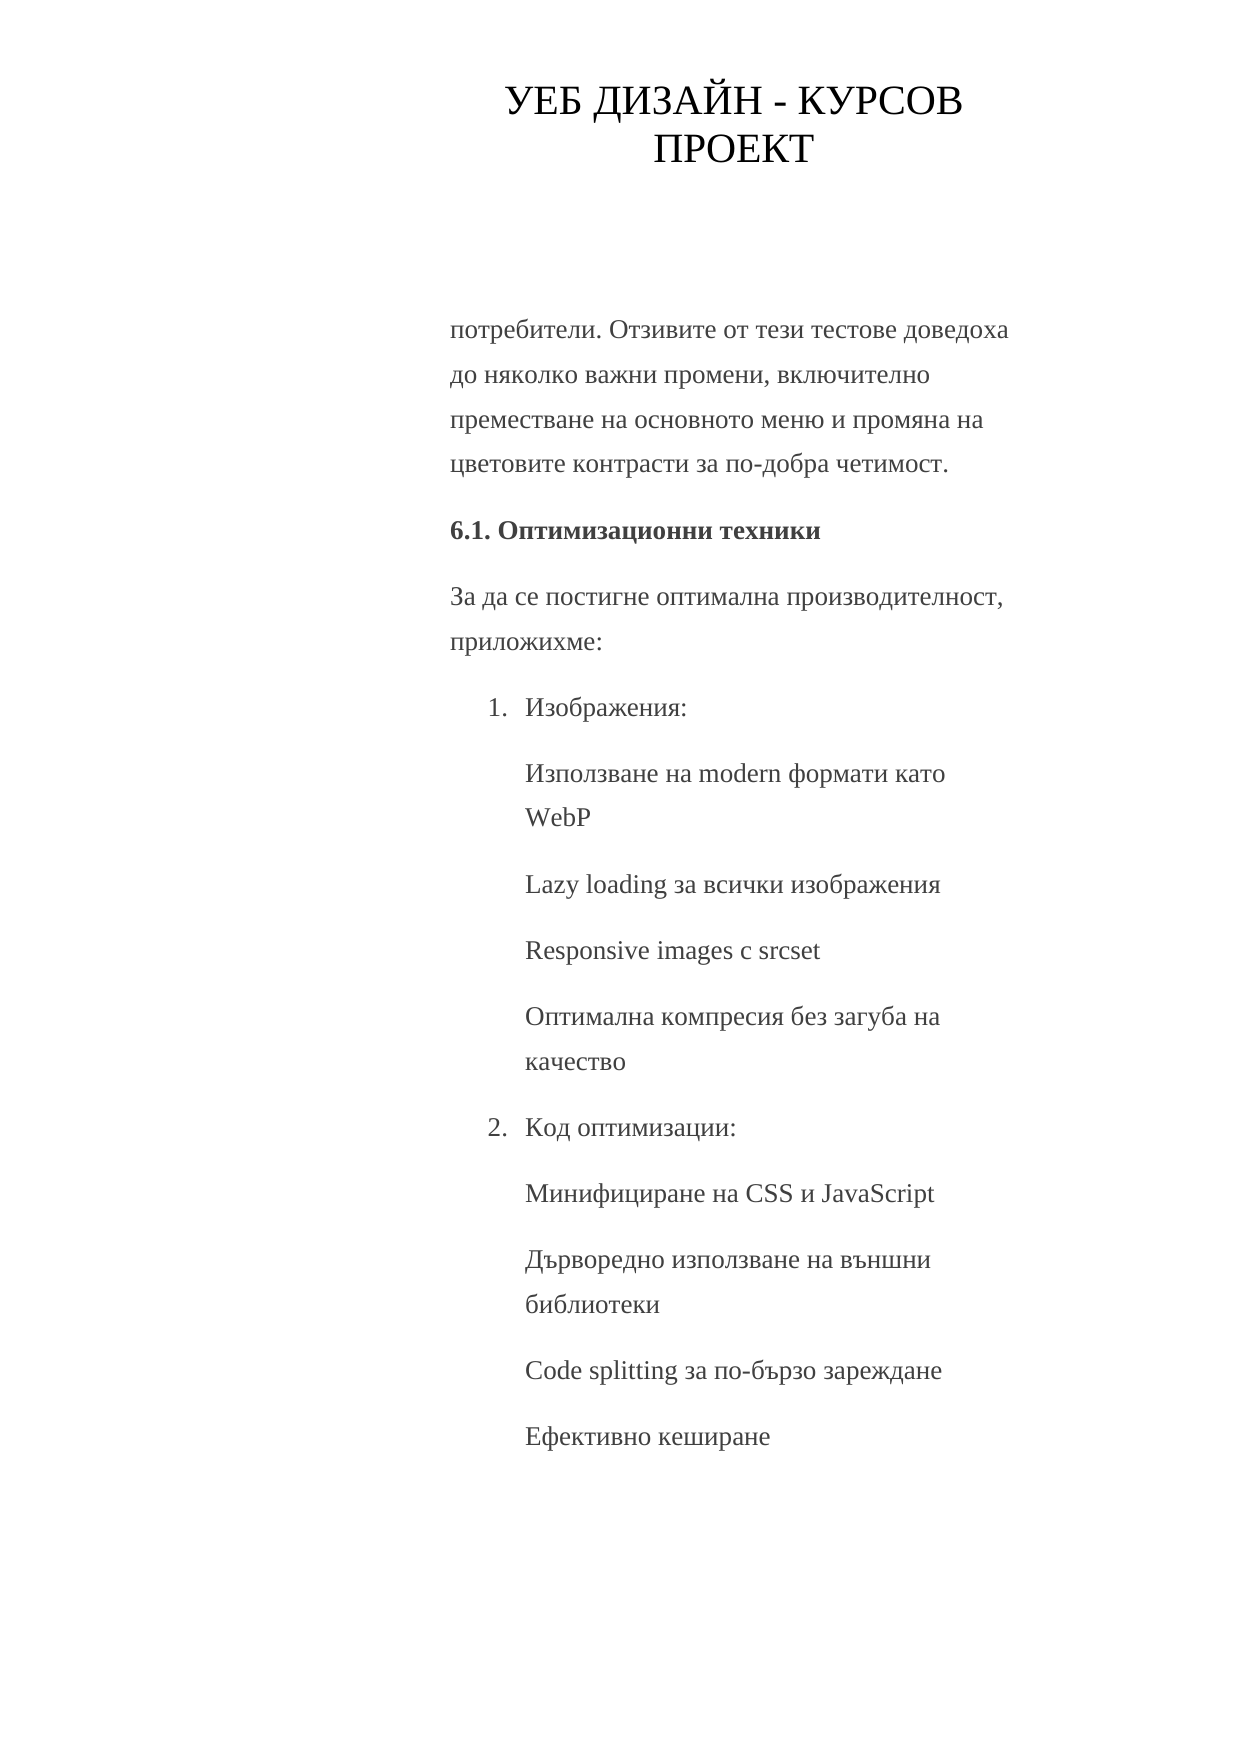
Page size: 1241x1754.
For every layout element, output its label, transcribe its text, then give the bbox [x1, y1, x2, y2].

list Код оптимизации: [487, 1097, 1015, 1142]
text Ефективно кеширане [525, 1407, 1015, 1451]
text Използване на modern формати като WebP [525, 743, 1015, 833]
text Code splitting за по-бързо зареждане [525, 1340, 1015, 1385]
text Минифициране на CSS и JavaScript [525, 1163, 1015, 1208]
text Responsive images с srcset [525, 920, 1015, 965]
text Оптимална компресия без загуба на качество [525, 986, 1015, 1076]
text Дърворедно използване на външни библиотеки [525, 1229, 1015, 1319]
list Изображения: [487, 677, 1015, 722]
text Lazy loading за всички изображения [525, 854, 1015, 899]
text За да се постигне оптимална производителност, приложихме: [450, 566, 1015, 656]
text 6.1. Оптимизационни техники [450, 500, 1015, 545]
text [450, 300, 1015, 479]
